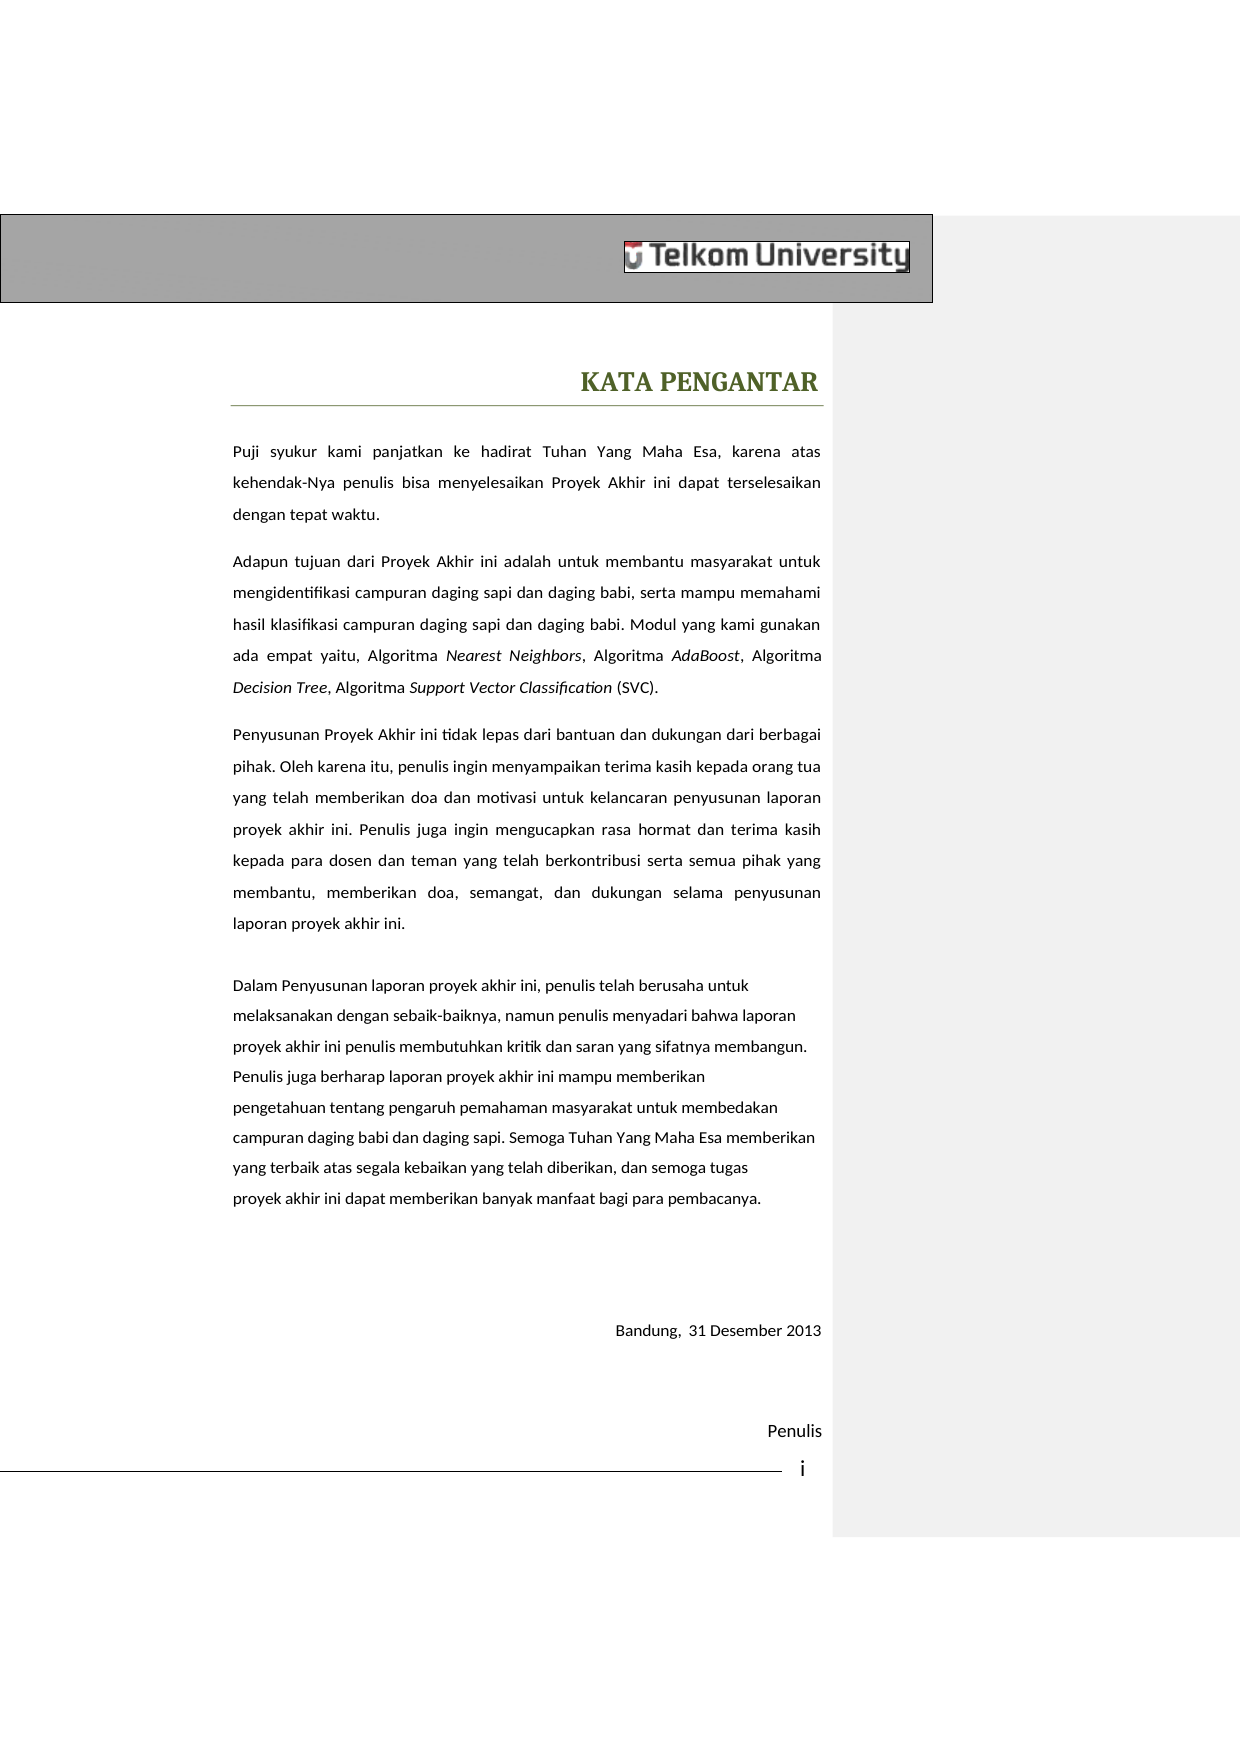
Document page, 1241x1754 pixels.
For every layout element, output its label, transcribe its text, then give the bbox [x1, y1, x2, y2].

text Penyusunan Proyek Akhir ini tidak lepas dari bantuan dan dukungan dari berbagai pihak. Oleh karena itu, penulis ingin menyampaikan terima kasih kepada orang tua yang telah memberikan doa dan motivasi untuk kelancaran penyusunan laporan proyek akhir ini. Penulis juga ingin mengucapkan rasa hormat dan terima kasih kepada para dosen dan teman yang telah berkontribusi serta semua pihak yang membantu, memberikan doa, semangat, dan dukungan selama penyusunan laporan proyek akhir ini. [233, 724, 822, 934]
text proyek akhir ini dapat memberikan banyak manfaat bagi para pembacanya. [233, 1188, 1240, 1208]
picture [1, 215, 932, 302]
text yang terbaik atas segala kebaikan yang telah diberikan, dan semoga tugas [233, 1158, 1240, 1178]
text Penulis juga berharap laporan proyek akhir ini mampu memberikan [233, 1066, 1240, 1087]
text pengetahuan tentang pengaruh pemahaman masyarakat untuk membedakan [233, 1097, 1240, 1117]
text proyek akhir ini penulis membutuhkan kritik dan saran yang sifatnya membangun. [233, 1036, 1240, 1056]
text Puji syukur kami panjatkan ke hadirat Tuhan Yang Maha Esa, karena atas kehendak-Nya penulis bisa menyelesaikan Proyek Akhir ini dapat terselesaikan dengan tepat waktu. [233, 441, 822, 524]
text Bandung, 31 Desember 2013 [100, 1320, 822, 1341]
text Penulis [100, 1420, 822, 1443]
text campuran daging babi dan daging sapi. Semoga Tuhan Yang Maha Esa memberikan [233, 1127, 1240, 1148]
subtitle KATA PENGANTAR [294, 366, 1105, 398]
text Adapun tujuan dari Proyek Akhir ini adalah untuk membantu masyarakat untuk mengidentifikasi campuran daging sapi dan daging babi, serta mampu memahami hasil klasifikasi campuran daging sapi dan daging babi. Modul yang kami gunakan ada empat yaitu, Algoritma Nearest Neighbors, Algoritma AdaBoost, Algoritma Decision Tree, Algoritma Support Vector Classification (SVC). [233, 551, 822, 697]
text melaksanakan dengan sebaik-baiknya, namun penulis menyadari bahwa laporan [233, 1006, 1240, 1026]
text Dalam Penyusunan laporan proyek akhir ini, penulis telah berusaha untuk [233, 975, 1240, 996]
